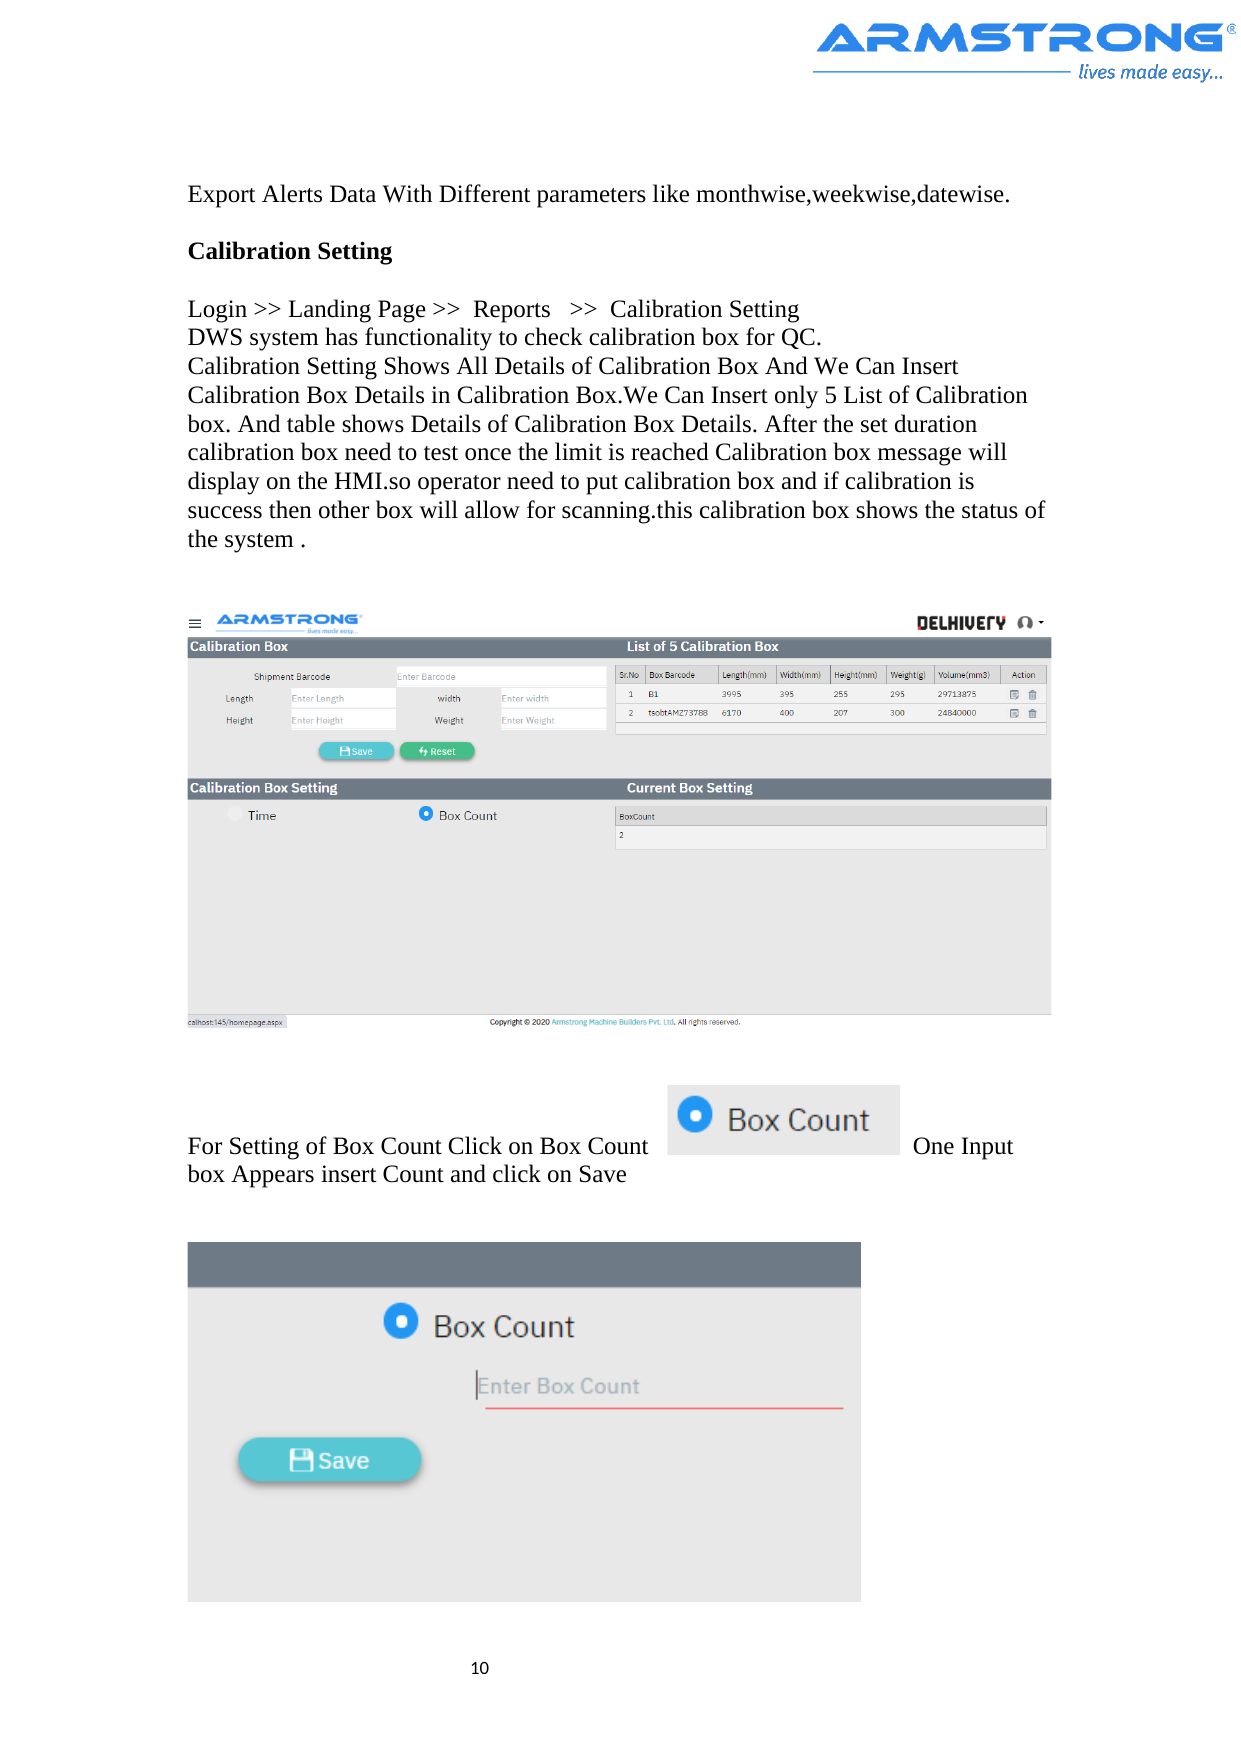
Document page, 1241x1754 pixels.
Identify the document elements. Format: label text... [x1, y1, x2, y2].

text DWS system has functionality to check calibration box for QC. [187, 322, 1053, 351]
text Calibration Setting Shows All Details of Calibration Box And We Can Insert Calibration Box Details in Calibration Box.We Can Insert only 5 List of Calibration box. And table shows Details of Calibration Box Details. After the set duration calibration box need to test once the limit is reached Calibration box message will display on the HMI.so operator need to put calibration box and if calibration is success then other box will allow for scanning.this calibration box shows the status of the system . [187, 351, 1053, 552]
picture [812, 23, 1237, 83]
picture [667, 1085, 901, 1155]
picture [187, 610, 1052, 1028]
text Calibration Setting [187, 236, 1053, 265]
text For Setting of Box Count Click on Box Count One Input box Appears insert Count and click on Save [187, 1085, 1053, 1188]
text Login >> Landing Page >> Reports >> Calibration Setting [187, 294, 1053, 322]
text Export Alerts Data With Different parameters like monthwise,weekwise,datewise. [187, 179, 1053, 207]
picture [187, 1242, 861, 1602]
